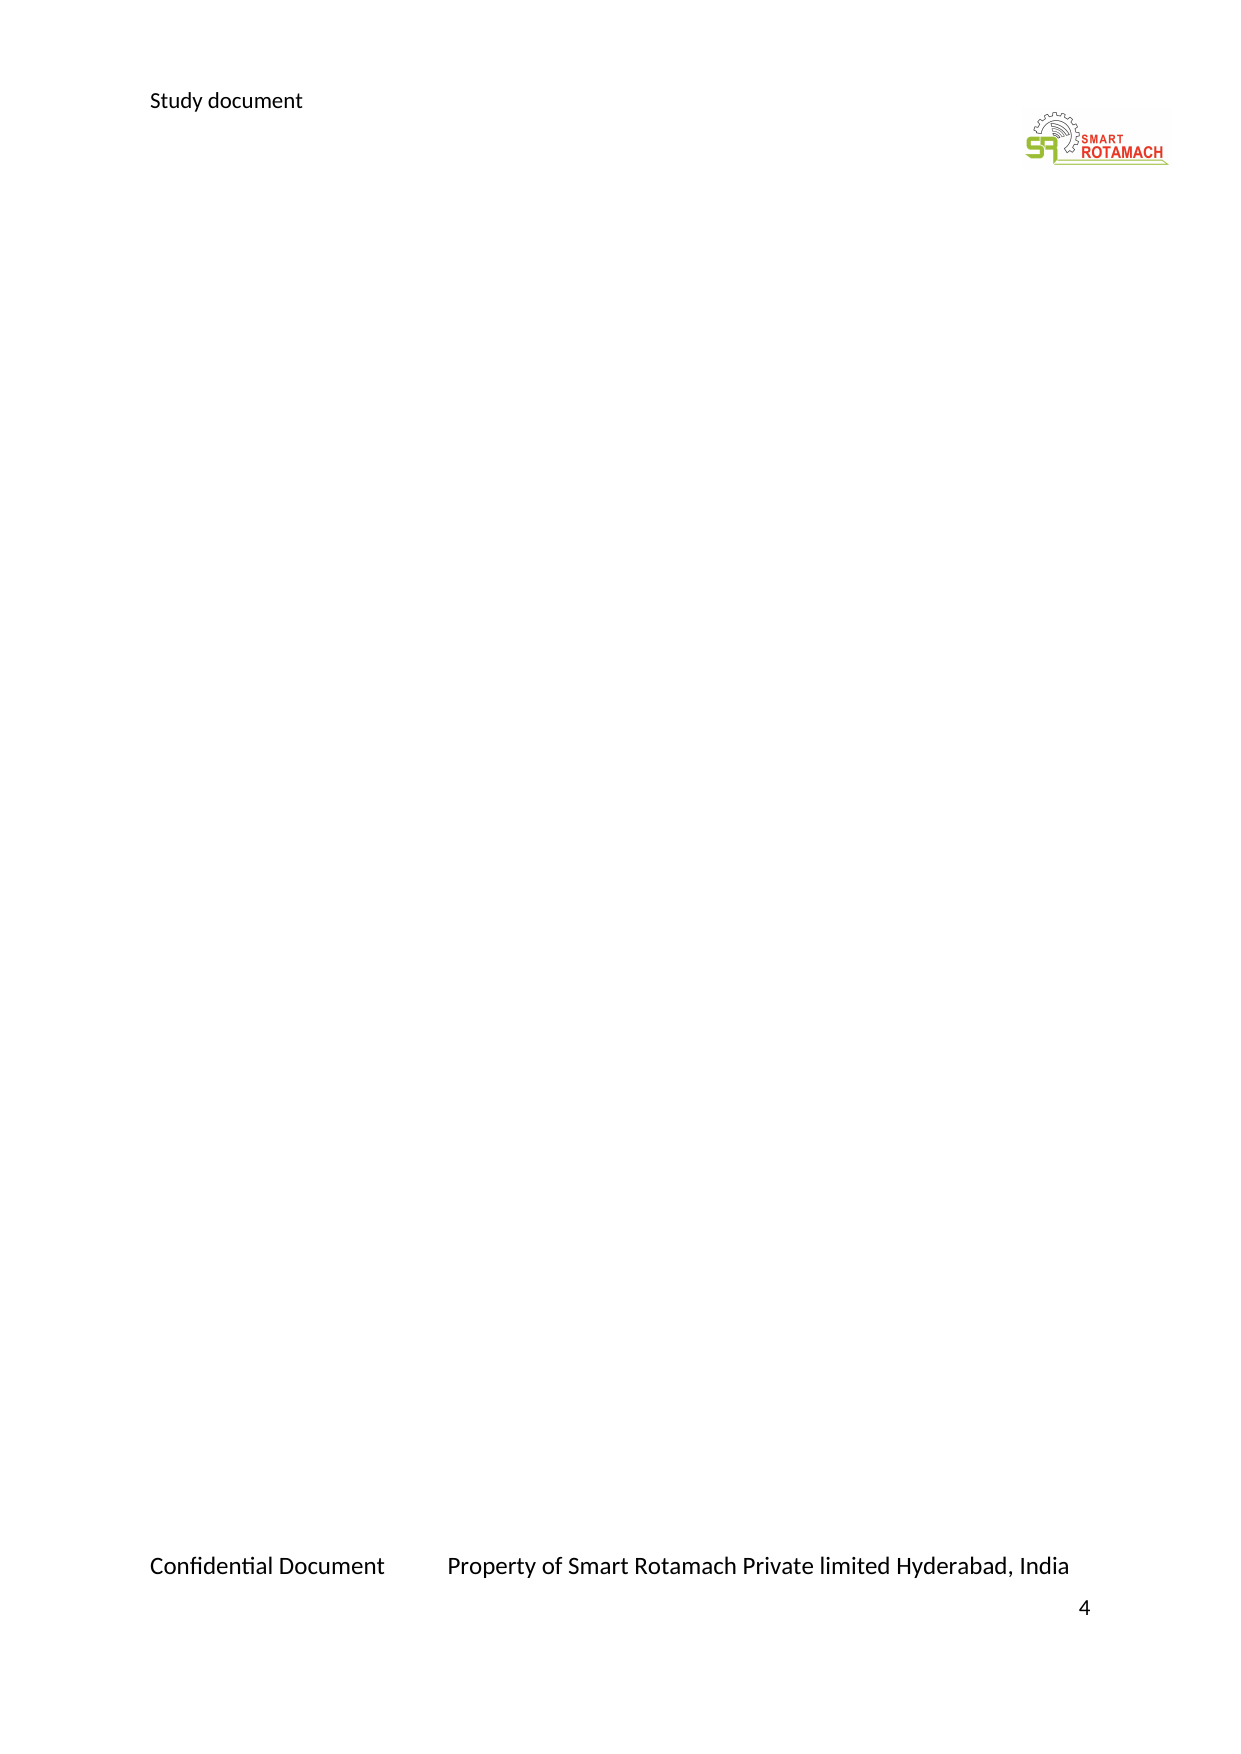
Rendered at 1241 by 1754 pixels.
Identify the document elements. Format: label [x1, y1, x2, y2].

picture [1021, 107, 1172, 169]
